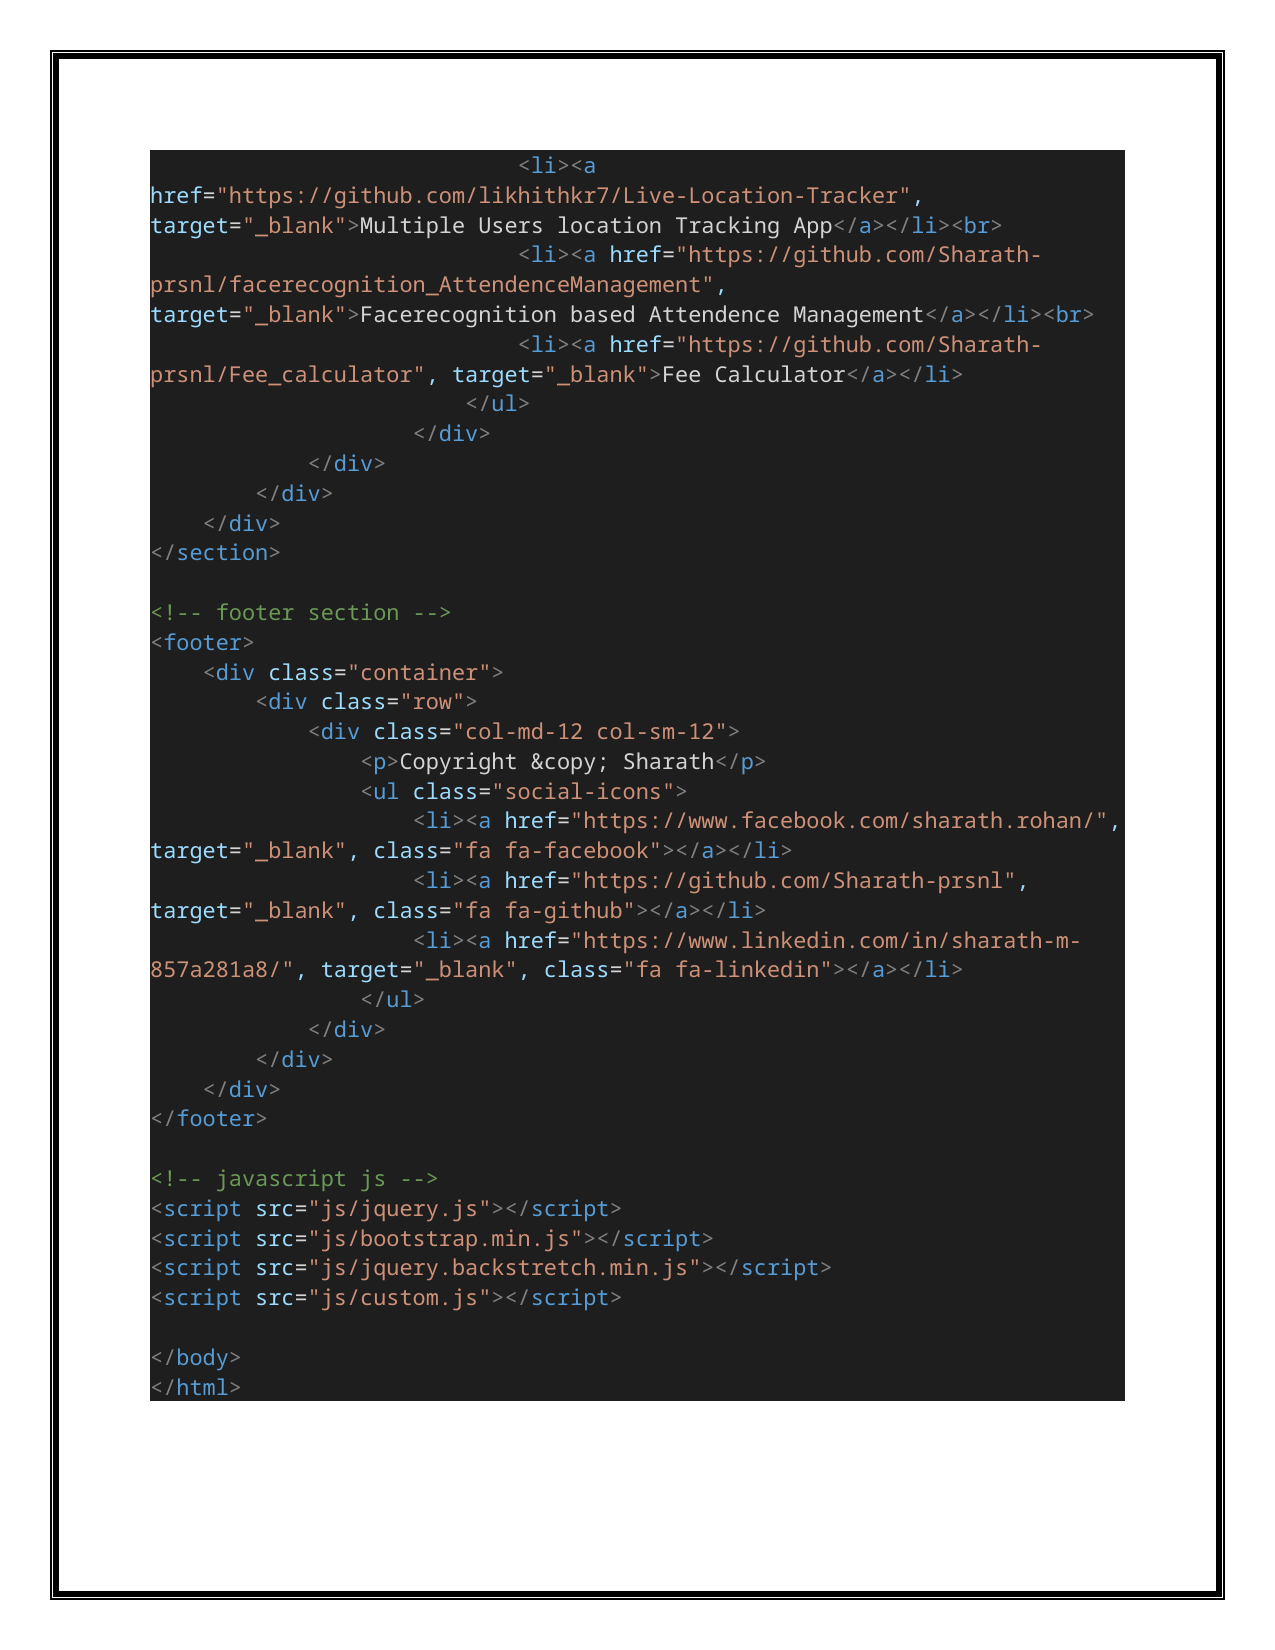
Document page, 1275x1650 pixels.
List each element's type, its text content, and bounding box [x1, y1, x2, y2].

text </div> [150, 507, 1125, 537]
text <li><a href="https://www.facebook.com/sharath.rohan/", target="_blank", class="fa fa-facebook"></a></li> [150, 805, 1125, 865]
text </ul> [150, 984, 1125, 1014]
text <script src="js/jquery.backstretch.min.js"></script> [150, 1252, 1125, 1282]
text </footer> [150, 1103, 1125, 1133]
text <footer> [150, 627, 1125, 656]
text </ul> [150, 388, 1125, 418]
text </div> [150, 478, 1125, 507]
text </body> [150, 1342, 1125, 1371]
text <div class="row"> [150, 686, 1125, 716]
text <!-- footer section --> [150, 597, 1125, 627]
text </div> [150, 418, 1125, 448]
text <li><a href="https://github.com/Sharath-prsnl/facerecognition_AttendenceManagement", target="_blank">Facerecognition based Attendence Management</a></li><br> [150, 239, 1125, 329]
text </section> [150, 537, 1125, 567]
text </div> [150, 1044, 1125, 1073]
text <li><a href="https://www.linkedin.com/in/sharath-m-857a281a8/", target="_blank", class="fa fa-linkedin"></a></li> [150, 924, 1125, 984]
text </html> [150, 1371, 1125, 1401]
text <li><a href="https://github.com/likhithkr7/Live-Location-Tracker", target="_blank">Multiple Users location Tracking App</a></li><br> [150, 150, 1125, 239]
text <div class="container"> [150, 656, 1125, 686]
text <p>Copyright &copy; Sharath</p> [150, 746, 1125, 776]
text <script src="js/bootstrap.min.js"></script> [150, 1222, 1125, 1252]
text <!-- javascript js --> [150, 1163, 1125, 1193]
text </div> [150, 1073, 1125, 1103]
text <script src="js/custom.js"></script> [150, 1282, 1125, 1312]
text </div> [150, 448, 1125, 478]
text <li><a href="https://github.com/Sharath-prsnl", target="_blank", class="fa fa-github"></a></li> [150, 865, 1125, 924]
text </div> [150, 1014, 1125, 1044]
text <div class="col-md-12 col-sm-12"> [150, 716, 1125, 746]
text <script src="js/jquery.js"></script> [150, 1193, 1125, 1222]
text <ul class="social-icons"> [150, 776, 1125, 805]
text <li><a href="https://github.com/Sharath-prsnl/Fee_calculator", target="_blank">Fee Calculator</a></li> [150, 329, 1125, 388]
